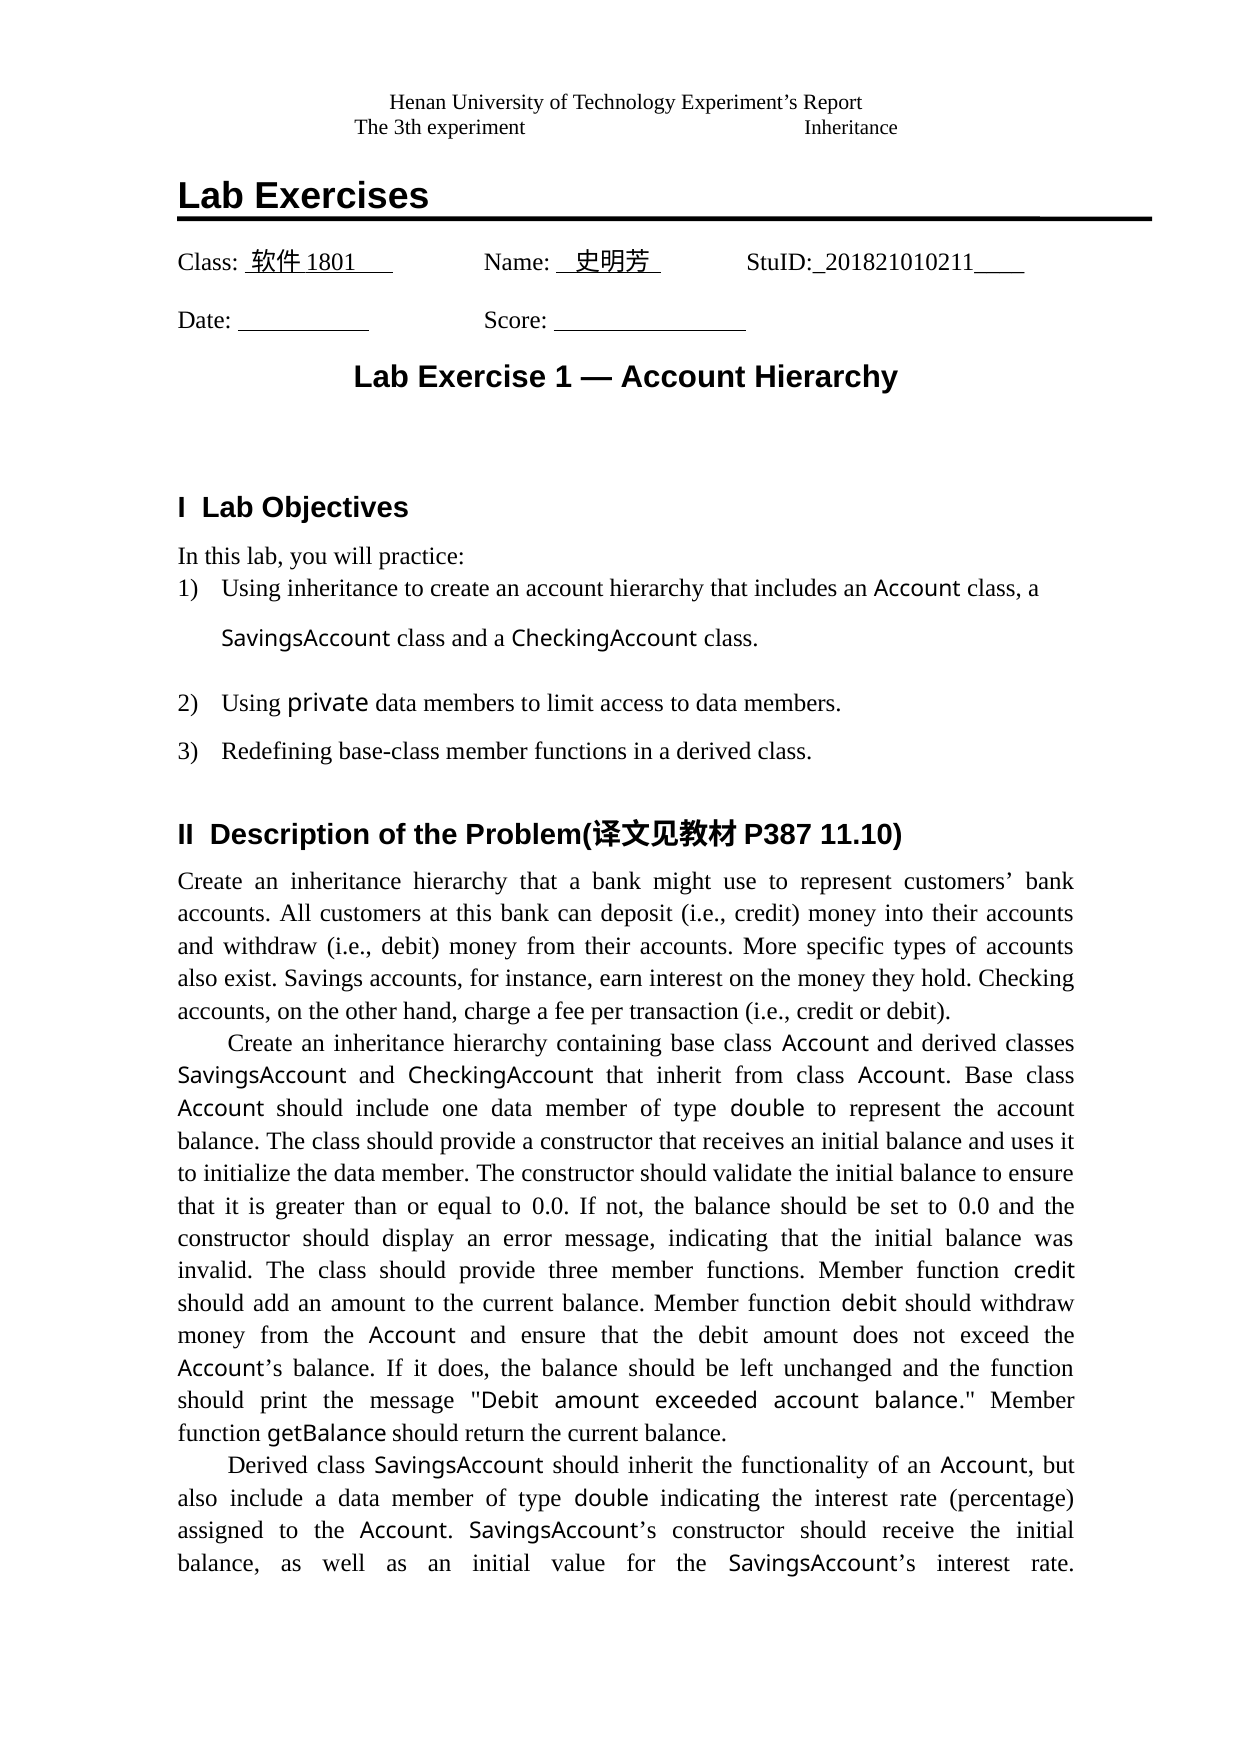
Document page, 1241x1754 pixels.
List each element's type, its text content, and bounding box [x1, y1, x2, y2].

text Create an inheritance hierarchy that a bank might use to represent customers’ bank accounts. All customers at this bank can deposit (i.e., credit) money into their accounts and withdraw (i.e., debit) money from their accounts. More specific types of accounts also exist. Savings accounts, for instance, earn interest on the money they hold. Checking accounts, on the other hand, charge a fee per transaction (i.e., credit or debit). [177, 864, 1075, 1026]
text In this lab, you will practice: [177, 539, 1075, 571]
list Redefining base-class member functions in a derived class. [177, 734, 1075, 766]
list Using private data members to limit access to data members. [177, 669, 1075, 734]
text Class: 软件1801 Name: 史明芳 StuID:_201821010211____ [177, 227, 1075, 292]
text Date: Score: [177, 303, 1075, 335]
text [177, 1449, 1075, 1579]
text Create an inheritance hierarchy containing base class Account and derived classes SavingsAccount and CheckingAccount that inherit from class Account. Base class Account should include one data member of type double to represent the account balance. The class should provide a constructor that receives an initial balance and uses it to initialize the data member. The constructor should validate the initial balance to ensure that it is greater than or equal to 0.0. If not, the balance should be set to 0.0 and the constructor should display an error message, indicating that the initial balance was invalid. The class should provide three member functions. Member function credit should add an amount to the current balance. Member function debit should withdraw money from the Account and ensure that the debit amount does not exceed the Account’s balance. If it does, the balance should be left unchanged and the function should print the message "Debit amount exceeded account balance." Member function getBalance should return the current balance. [177, 1026, 1075, 1449]
text Lab Exercises [177, 162, 1075, 216]
text II Description of the Problem(译文见教材P387 11.10) [177, 799, 1075, 864]
list Using inheritance to create an account hierarchy that includes an Account class, a SavingsAccount class and a CheckingAccount class. [177, 571, 1075, 669]
text Lab Exercise 1 — Account Hierarchy [177, 344, 1075, 409]
text I Lab Objectives [177, 474, 1075, 539]
